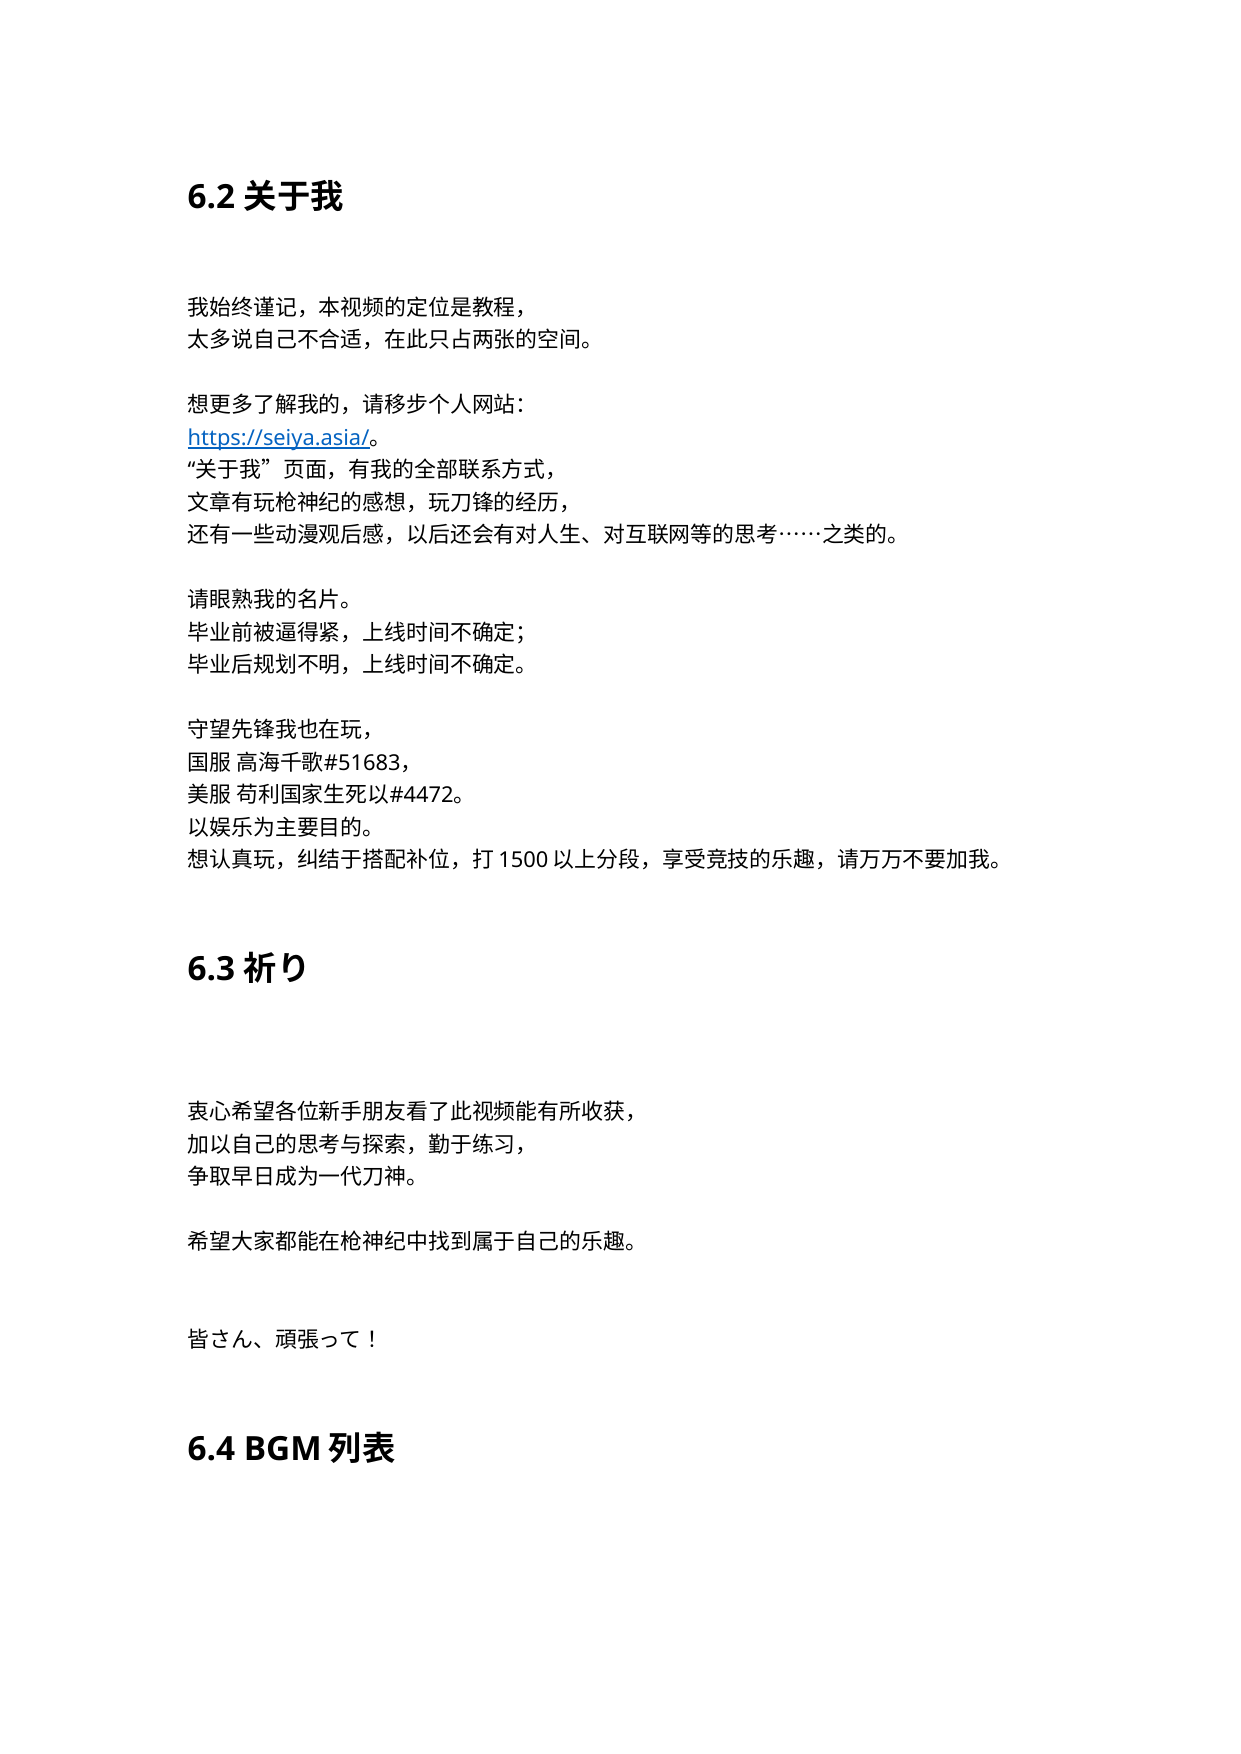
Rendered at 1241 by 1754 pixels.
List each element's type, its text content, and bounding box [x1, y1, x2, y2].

subtitle 6.4 BGM列表 [187, 1413, 1053, 1478]
text 以娱乐为主要目的。 [187, 809, 1053, 842]
text 加以自己的思考与探索，勤于练习， [187, 1126, 1053, 1159]
text “关于我”页面，有我的全部联系方式， 文章有玩枪神纪的感想，玩刀锋的经历， [187, 452, 1053, 517]
text 守望先锋我也在玩， [187, 712, 1053, 744]
subtitle 6.3 祈り [187, 934, 1053, 999]
text 毕业前被逼得紧，上线时间不确定； [187, 614, 1053, 647]
text 毕业后规划不明，上线时间不确定。 [187, 647, 1053, 679]
text 皆さん、頑張って！ [187, 1321, 1053, 1354]
text 争取早日成为一代刀神。 [187, 1159, 1053, 1191]
text 想更多了解我的，请移步个人网站： [187, 387, 1053, 419]
text 太多说自己不合适，在此只占两张的空间。 [187, 322, 1053, 354]
text 希望大家都能在枪神纪中找到属于自己的乐趣。 [187, 1224, 1053, 1256]
text 我始终谨记，本视频的定位是教程， [187, 289, 1053, 322]
text https://seiya.asia/。 [187, 419, 1053, 452]
subtitle 6.2 关于我 [187, 162, 1053, 227]
text 美服 苟利国家生死以#4472。 [187, 777, 1053, 809]
text 衷心希望各位新手朋友看了此视频能有所收获， [187, 1094, 1053, 1126]
text 还有一些动漫观后感，以后还会有对人生、对互联网等的思考……之类的。 [187, 517, 1053, 549]
text 国服 高海千歌#51683， [187, 744, 1053, 777]
text 请眼熟我的名片。 [187, 582, 1053, 614]
text 想认真玩，纠结于搭配补位，打1500以上分段，享受竞技的乐趣，请万万不要加我。 [187, 842, 1053, 874]
